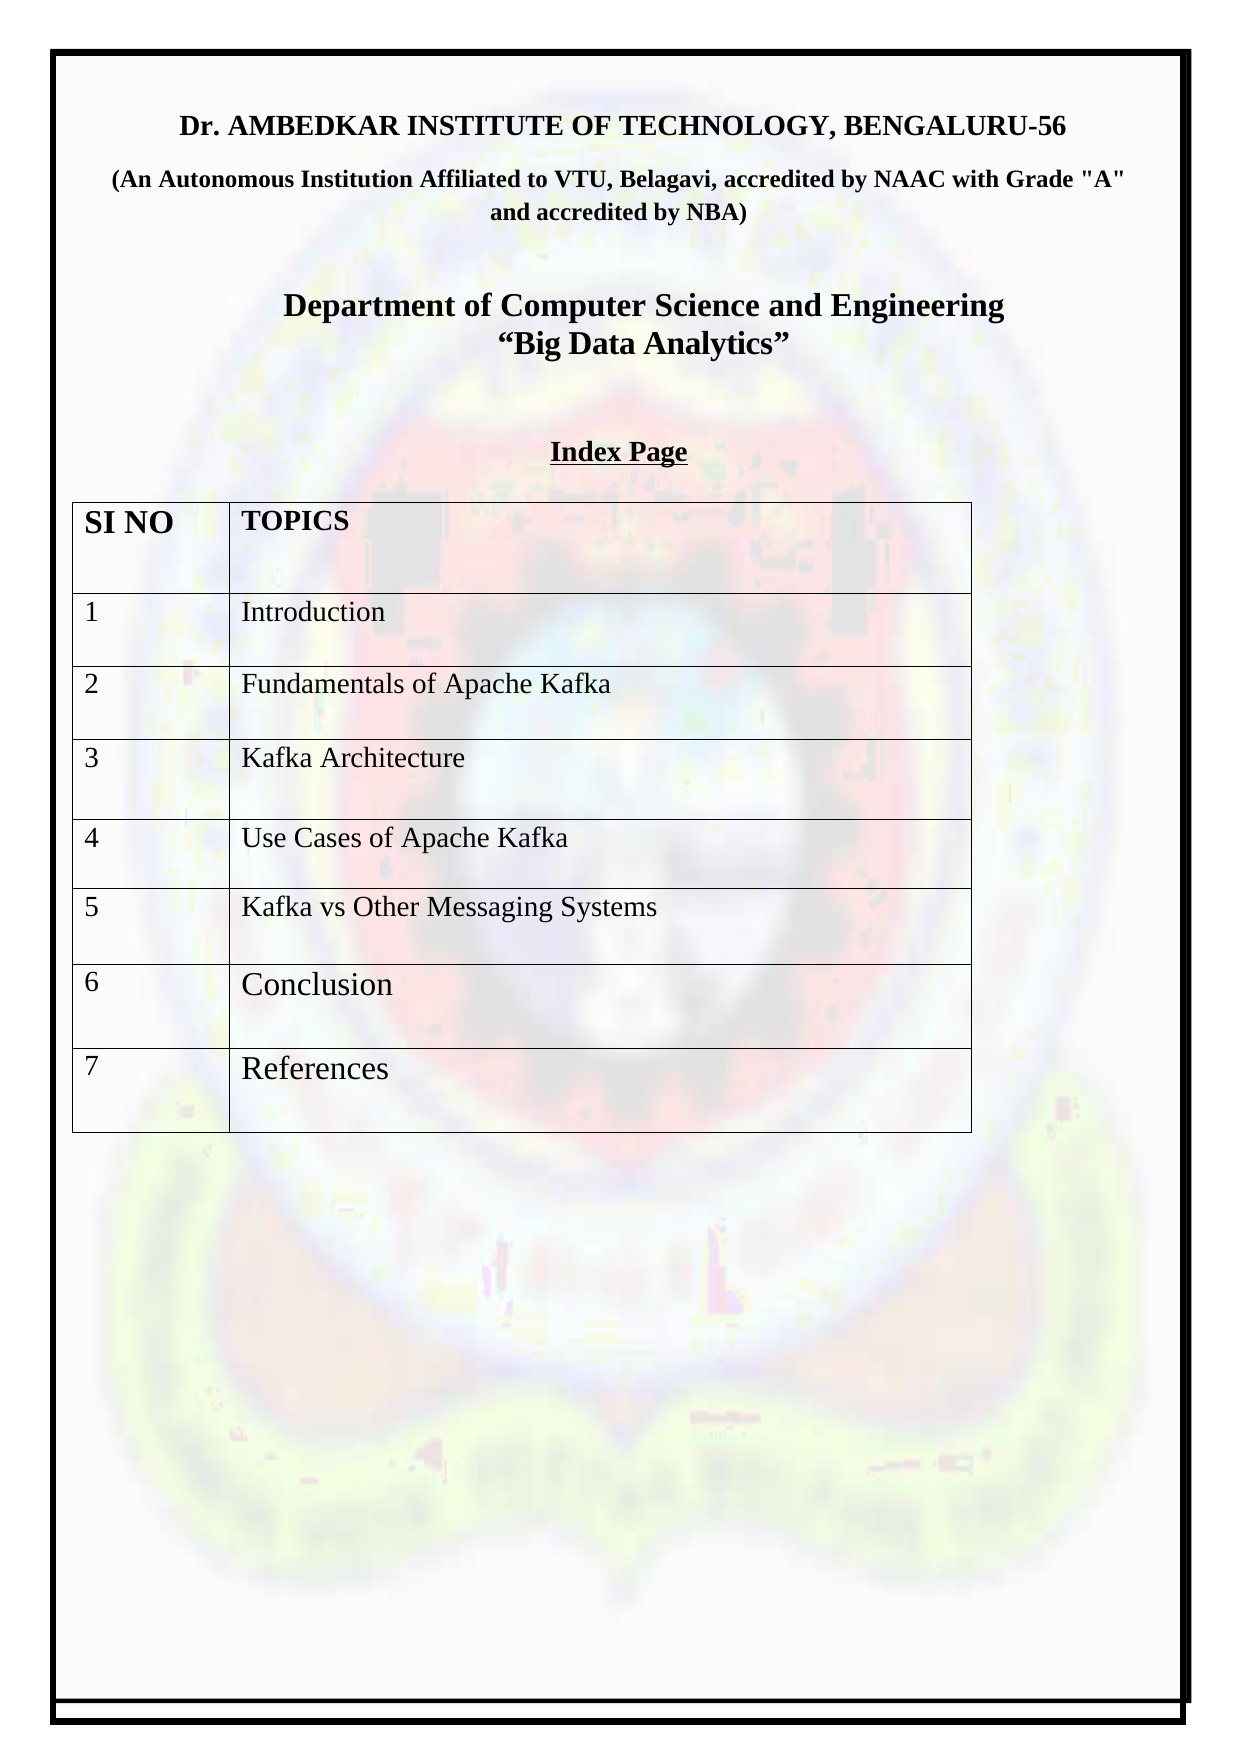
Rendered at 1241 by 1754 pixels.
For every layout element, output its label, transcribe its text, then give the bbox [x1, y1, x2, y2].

table_cell Kafka vs Other Messaging Systems [230, 889, 971, 963]
table_cell Introduction [230, 594, 971, 666]
picture [56, 1704, 1180, 1709]
subtitle Department of Computer Science and Engineering [117, 285, 1171, 323]
table_cell Kafka Architecture [230, 740, 971, 819]
table_cell 7 [73, 1049, 229, 1132]
table_cell 6 [73, 965, 229, 1047]
table_cell 2 [73, 667, 229, 739]
table_cell References [230, 1049, 971, 1132]
subtitle “Big Data Analytics” [117, 323, 1171, 362]
picture [56, 56, 1180, 1698]
table_cell 1 [73, 594, 229, 666]
table_cell Conclusion [230, 965, 971, 1047]
table_cell 4 [73, 820, 229, 888]
table_header TOPICS [230, 503, 971, 593]
table_header SI NO [73, 503, 229, 593]
text Index Page [100, 434, 1138, 468]
table_cell Fundamentals of Apache Kafka [230, 667, 971, 739]
table_cell 5 [73, 889, 229, 963]
table_cell 3 [73, 740, 229, 819]
text (An Autonomous Institution Affiliated to VTU, Belagavi, accredited by NAAC with Grade "A" and accredited by NBA) [99, 164, 1138, 226]
table_cell Use Cases of Apache Kafka [230, 820, 971, 888]
subtitle Dr. AMBEDKAR INSTITUTE OF TECHNOLOGY, BENGALURU-56 [101, 108, 1138, 141]
